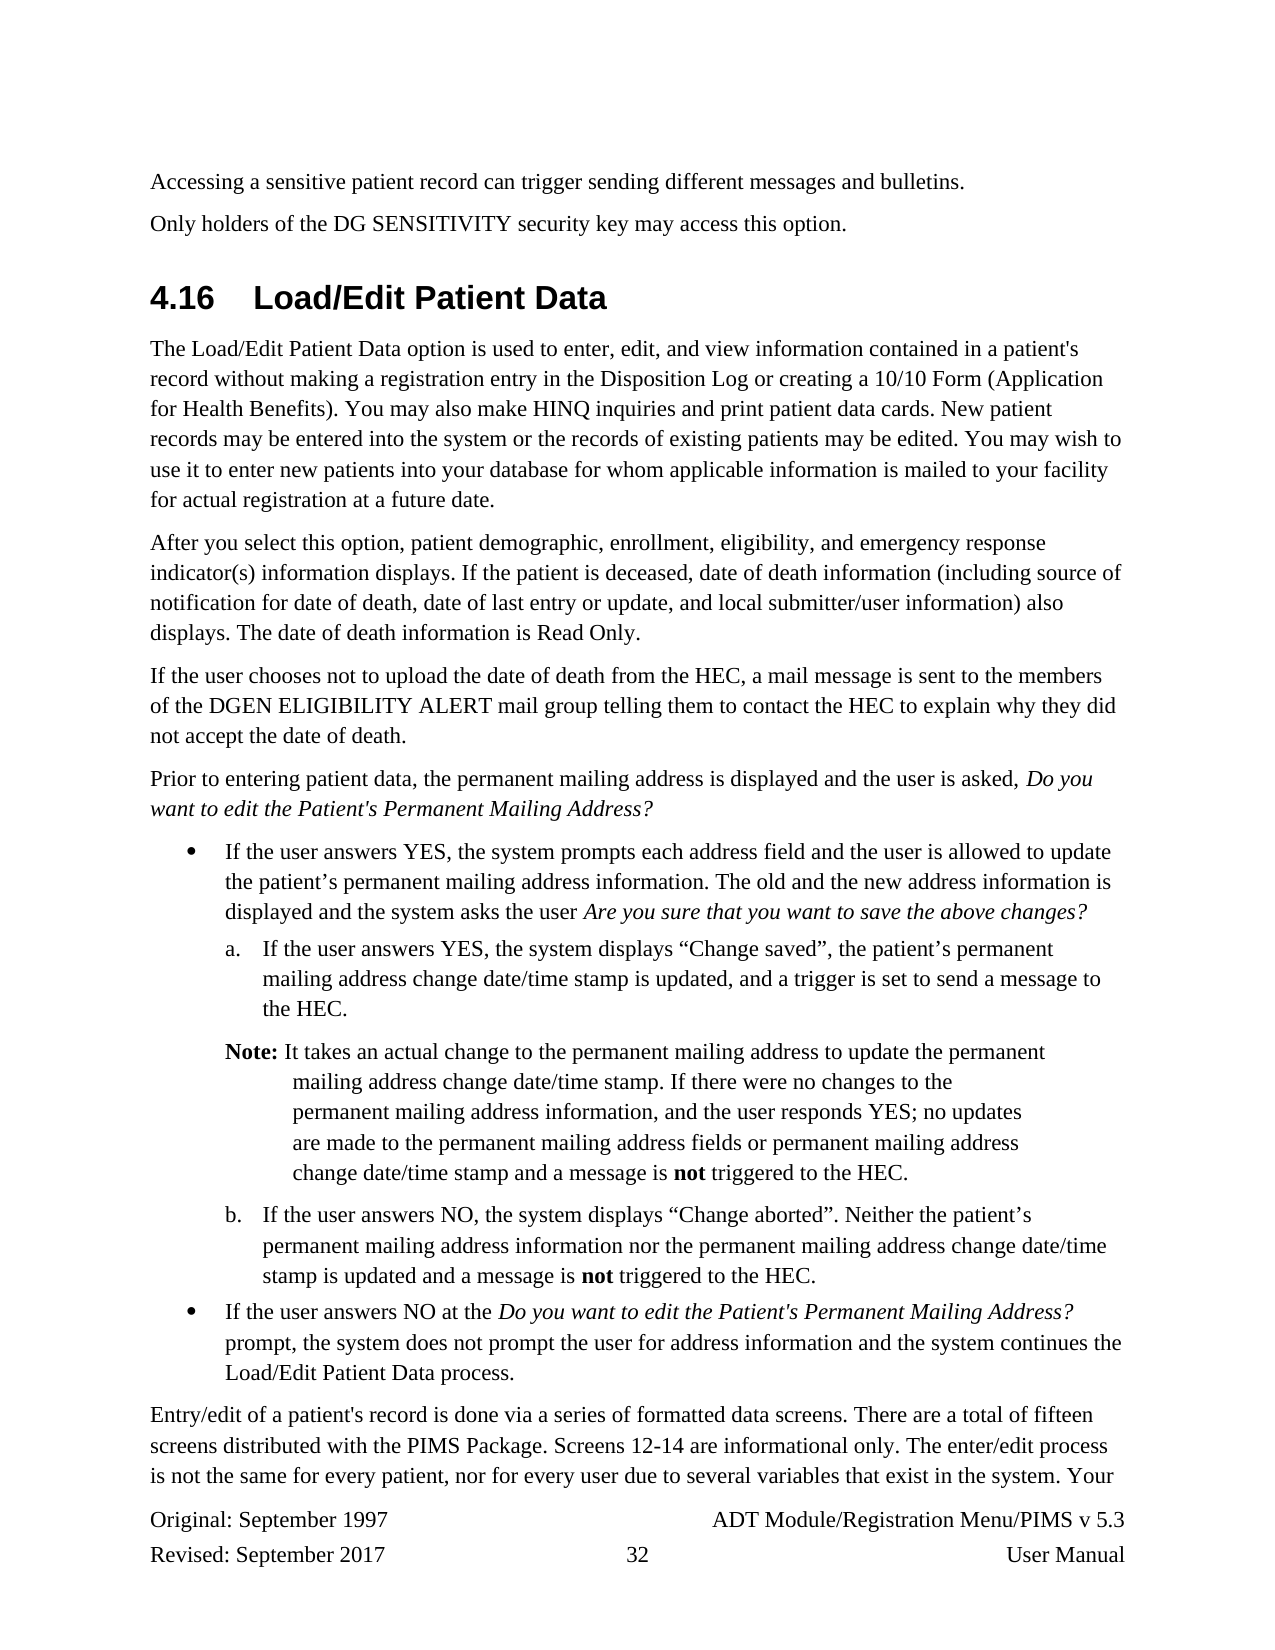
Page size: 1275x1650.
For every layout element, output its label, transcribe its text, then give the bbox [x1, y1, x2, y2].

text If the user answers NO at the Do you want to edit the Patient's Permanent Mailing Address? prompt, the system does not prompt the user for address information and the system continues the Load/Edit Patient Data process. [187, 1298, 1125, 1385]
text Prior to entering patient data, the permanent mailing address is displayed and the user is asked, Do you want to edit the Patient's Permanent Mailing Address? [150, 765, 1125, 822]
list If the user answers YES, the system displays “Change saved”, the patient’s permanent mailing address change date/time stamp is updated, and a trigger is set to send a message to the HEC. [225, 935, 1125, 1022]
text If the user answers NO, the system displays “Change aborted”. Neither the patient’s permanent mailing address information nor the permanent mailing address change date/time stamp is updated and a message is not triggered to the HEC. [225, 1201, 1125, 1288]
text If the user answers YES, the system prompts each address field and the user is allowed to update the patient’s permanent mailing address information. The old and the new address information is displayed and the system asks the user Are you sure that you want to save the above changes? [187, 838, 1125, 925]
text If the user chooses not to upload the date of death from the HEC, a mail message is sent to the members of the DGEN ELIGIBILITY ALERT mail group telling them to contact the HEC to explain why they did not accept the date of death. [150, 662, 1125, 749]
text Note: It takes an actual change to the permanent mailing address to update the permanent mailing address change date/time stamp. If there were no changes to the permanent mailing address information, and the user responds YES; no updates are made to the permanent mailing address fields or permanent mailing address change date/time stamp and a message is not triggered to the HEC. [225, 1038, 1050, 1185]
subtitle Load/Edit Patient Data [150, 278, 1125, 317]
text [150, 1401, 1125, 1488]
text Accessing a sensitive patient record can trigger sending different messages and bulletins. [150, 168, 1125, 194]
text After you select this option, patient demographic, enrollment, eligibility, and emergency response indicator(s) information displays. If the patient is deceased, date of death information (including source of notification for date of death, date of last entry or update, and local submitter/user information) also displays. The date of death information is Read Only. [150, 528, 1125, 646]
text The Load/Edit Patient Data option is used to enter, edit, and view information contained in a patient's record without making a registration entry in the Disposition Log or creating a 10/10 Form (Application for Health Benefits). You may also make HINQ inquiries and print patient data cards. New patient records may be entered into the system or the records of existing patients may be edited. You may wish to use it to enter new patients into your database for whom applicable information is mailed to your facility for actual registration at a future date. [150, 335, 1125, 512]
text Only holders of the DG SENSITIVITY security key may access this option. [150, 210, 1125, 237]
